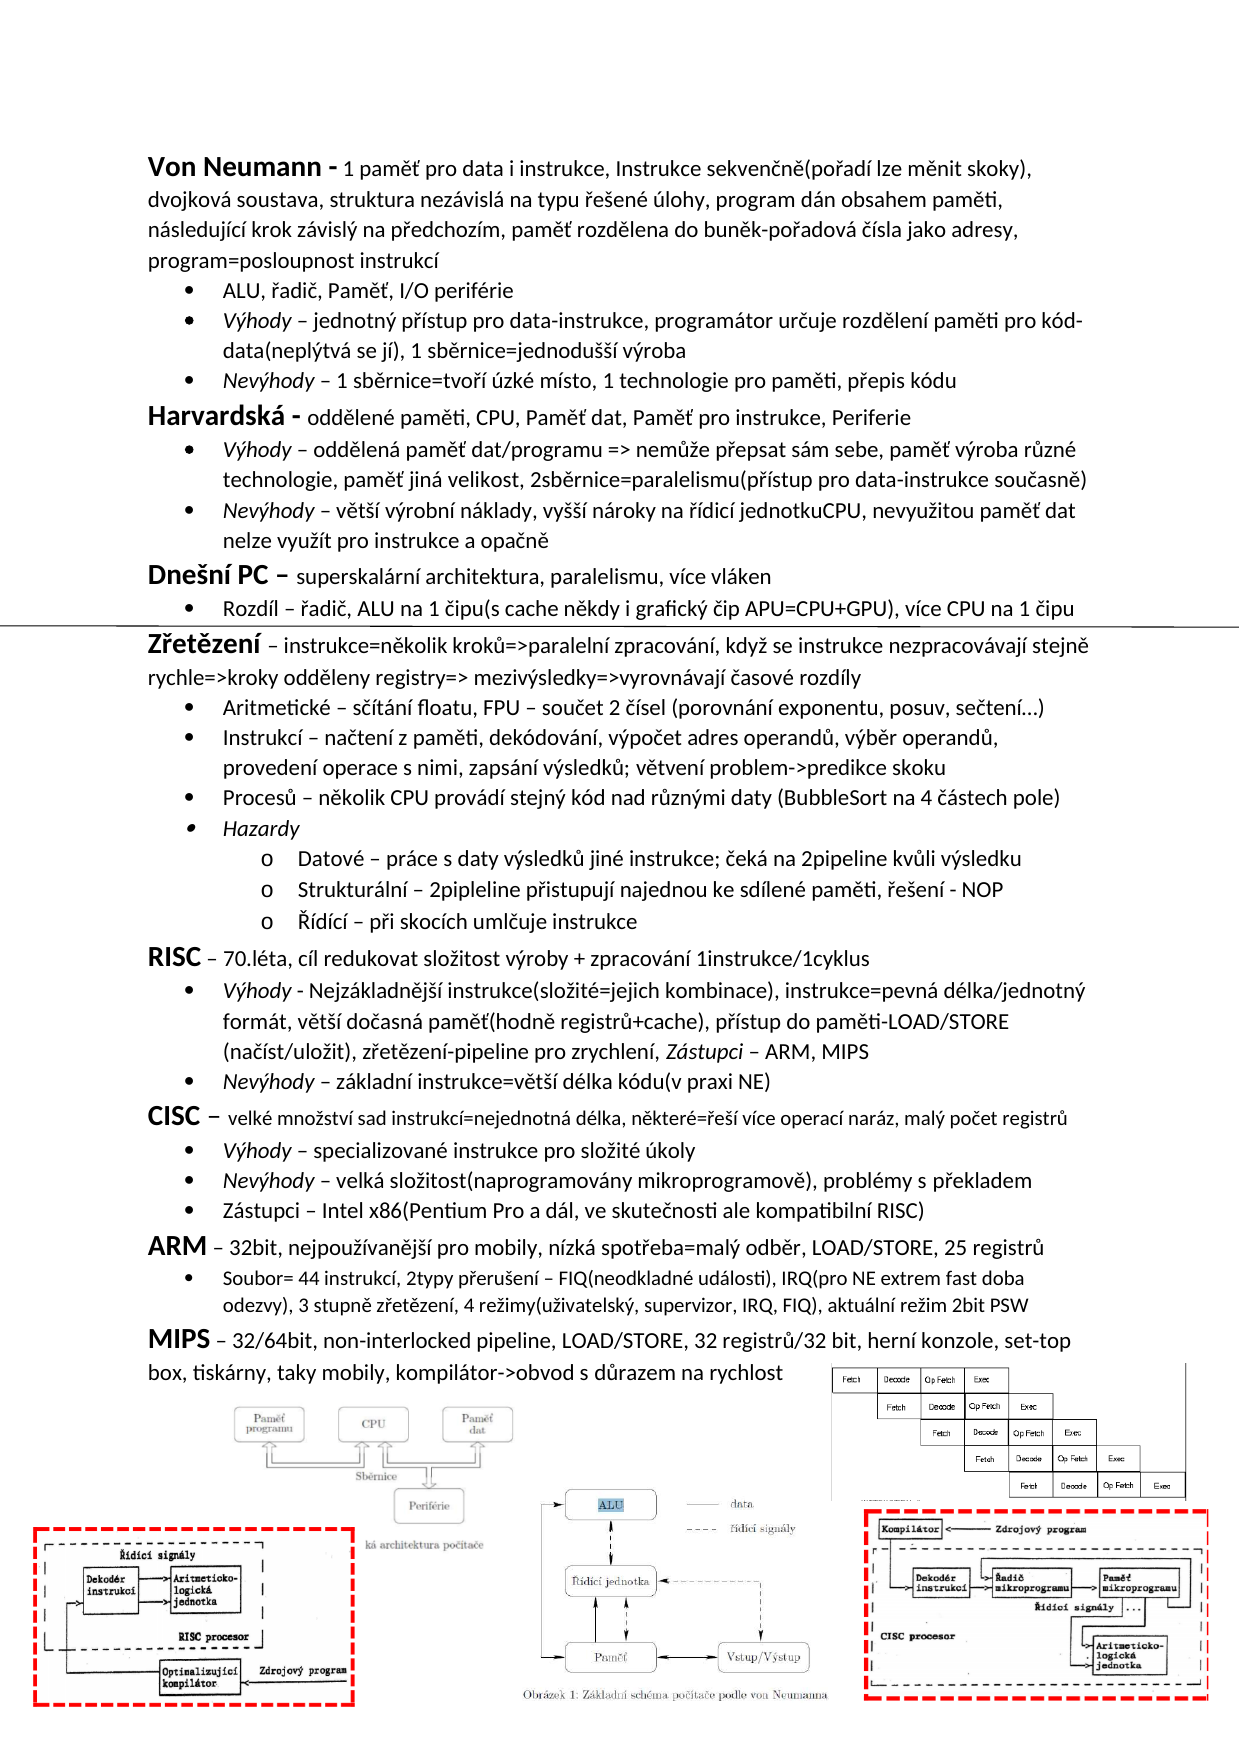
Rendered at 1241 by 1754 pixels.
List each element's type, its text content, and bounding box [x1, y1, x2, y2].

text Harvardská - oddělené paměti, CPU, Paměť dat, Paměť pro instrukce, Periferie [148, 397, 1093, 432]
text Von Neumann - 1 paměť pro data i instrukce, Instrukce sekvenčně(pořadí lze měnit skoky), dvojková soustava, struktura nezávislá na typu řešené úlohy, program dán obsahem paměti, následující krok závislý na předchozím, paměť rozdělena do buněk-pořadová čísla jako adresy, program=posloupnost instrukcí [148, 148, 1093, 274]
list Výhody – jednotný přístup pro data-instrukce, programátor určuje rozdělení paměti pro kód-data(neplýtvá se jí), 1 sběrnice=jednodušší výroba [185, 306, 1093, 364]
list Nevýhody – větší výrobní náklady, vyšší nároky na řídicí jednotkuCPU, nevyužitou paměť dat nelze využít pro instrukce a opačně [185, 496, 1093, 554]
list Nevýhody – základní instrukce=větší délka kódu(v praxi NE) [185, 1067, 1093, 1095]
list ALU, řadič, Paměť, I/O periférie [185, 276, 1093, 304]
list Nevýhody – velká složitost(naprogramovány mikroprogramově), problémy s překladem [185, 1166, 1093, 1194]
list Výhody – specializované instrukce pro složité úkoly [185, 1136, 1093, 1164]
picture [26, 1363, 1209, 1711]
text Dnešní PC – superskalární architektura, paralelismu, více vláken [148, 556, 1093, 592]
list Soubor= 44 instrukcí, 2typy přerušení – FIQ(neodkladné události), IRQ(pro NE extrem fast doba odezvy), 3 stupně zřetězení, 4 režimy(uživatelský, supervizor, IRQ, FIQ), aktuální režim 2bit PSW [185, 1265, 1093, 1318]
list Hazardy [185, 814, 1093, 842]
list Aritmetické – sčítání floatu, FPU – součet 2 čísel (porovnání exponentu, posuv, sečtení…) [185, 693, 1093, 721]
list Výhody - Nejzákladnější instrukce(složité=jejich kombinace), instrukce=pevná délka/jednotný formát, větší dočasná paměť(hodně registrů+cache), přístup do paměti-LOAD/STORE (načíst/uložit), zřetězení-pipeline pro zrychlení, Zástupci – ARM, MIPS [185, 977, 1093, 1065]
list Rozdíl – řadič, ALU na 1 čipu(s cache někdy i grafický čip APU=CPU+GPU), více CPU na 1 čipu [185, 594, 1093, 623]
text ARM – 32bit, nejpoužívanější pro mobily, nízká spotřeba=malý odběr, LOAD/STORE, 25 registrů [148, 1227, 1093, 1262]
list Výhody – oddělená paměť dat/programu => nemůže přepsat sám sebe, paměť výroba různé technologie, paměť jiná velikost, 2sběrnice=paralelismu(přístup pro data-instrukce současně) [185, 435, 1093, 493]
list Strukturální – 2pipleline přistupují najednou ke sdílené paměti, řešení - NOP [260, 875, 1093, 904]
list Instrukcí – načtení z paměti, dekódování, výpočet adres operandů, výběr operandů, provedení operace s nimi, zapsání výsledků; větvení problem->predikce skoku [185, 723, 1093, 781]
text RISC – 70.léta, cíl redukovat složitost výroby + zpracování 1instrukce/1cyklus [148, 938, 1093, 974]
list Zástupci – Intel x86(Pentium Pro a dál, ve skutečnosti ale kompatibilní RISC) [185, 1196, 1093, 1224]
list Řídící – při skocích umlčuje instrukce [260, 907, 1093, 936]
text Zřetězení – instrukce=několik kroků=>paralelní zpracování, když se instrukce nezpracovávají stejně rychle=>kroky odděleny registry=> mezivýsledky=>vyrovnávají časové rozdíly [148, 627, 1093, 691]
list Nevýhody – 1 sběrnice=tvoří úzké místo, 1 technologie pro paměti, přepis kódu [185, 367, 1093, 395]
text CISC – velké množství sad instrukcí=nejednotná délka, některé=řeší více operací naráz, malý počet registrů [148, 1097, 1093, 1133]
list Procesů – několik CPU provádí stejný kód nad různými daty (BubbleSort na 4 částech pole) [185, 783, 1093, 811]
text MIPS – 32/64bit, non-interlocked pipeline, LOAD/STORE, 32 registrů/32 bit, herní konzole, set-top box, tiskárny, taky mobily, kompilátor->obvod s důrazem na rychlost [148, 1320, 1093, 1386]
list Datové – práce s daty výsledků jiné instrukce; čeká na 2pipeline kvůli výsledku [260, 844, 1093, 873]
